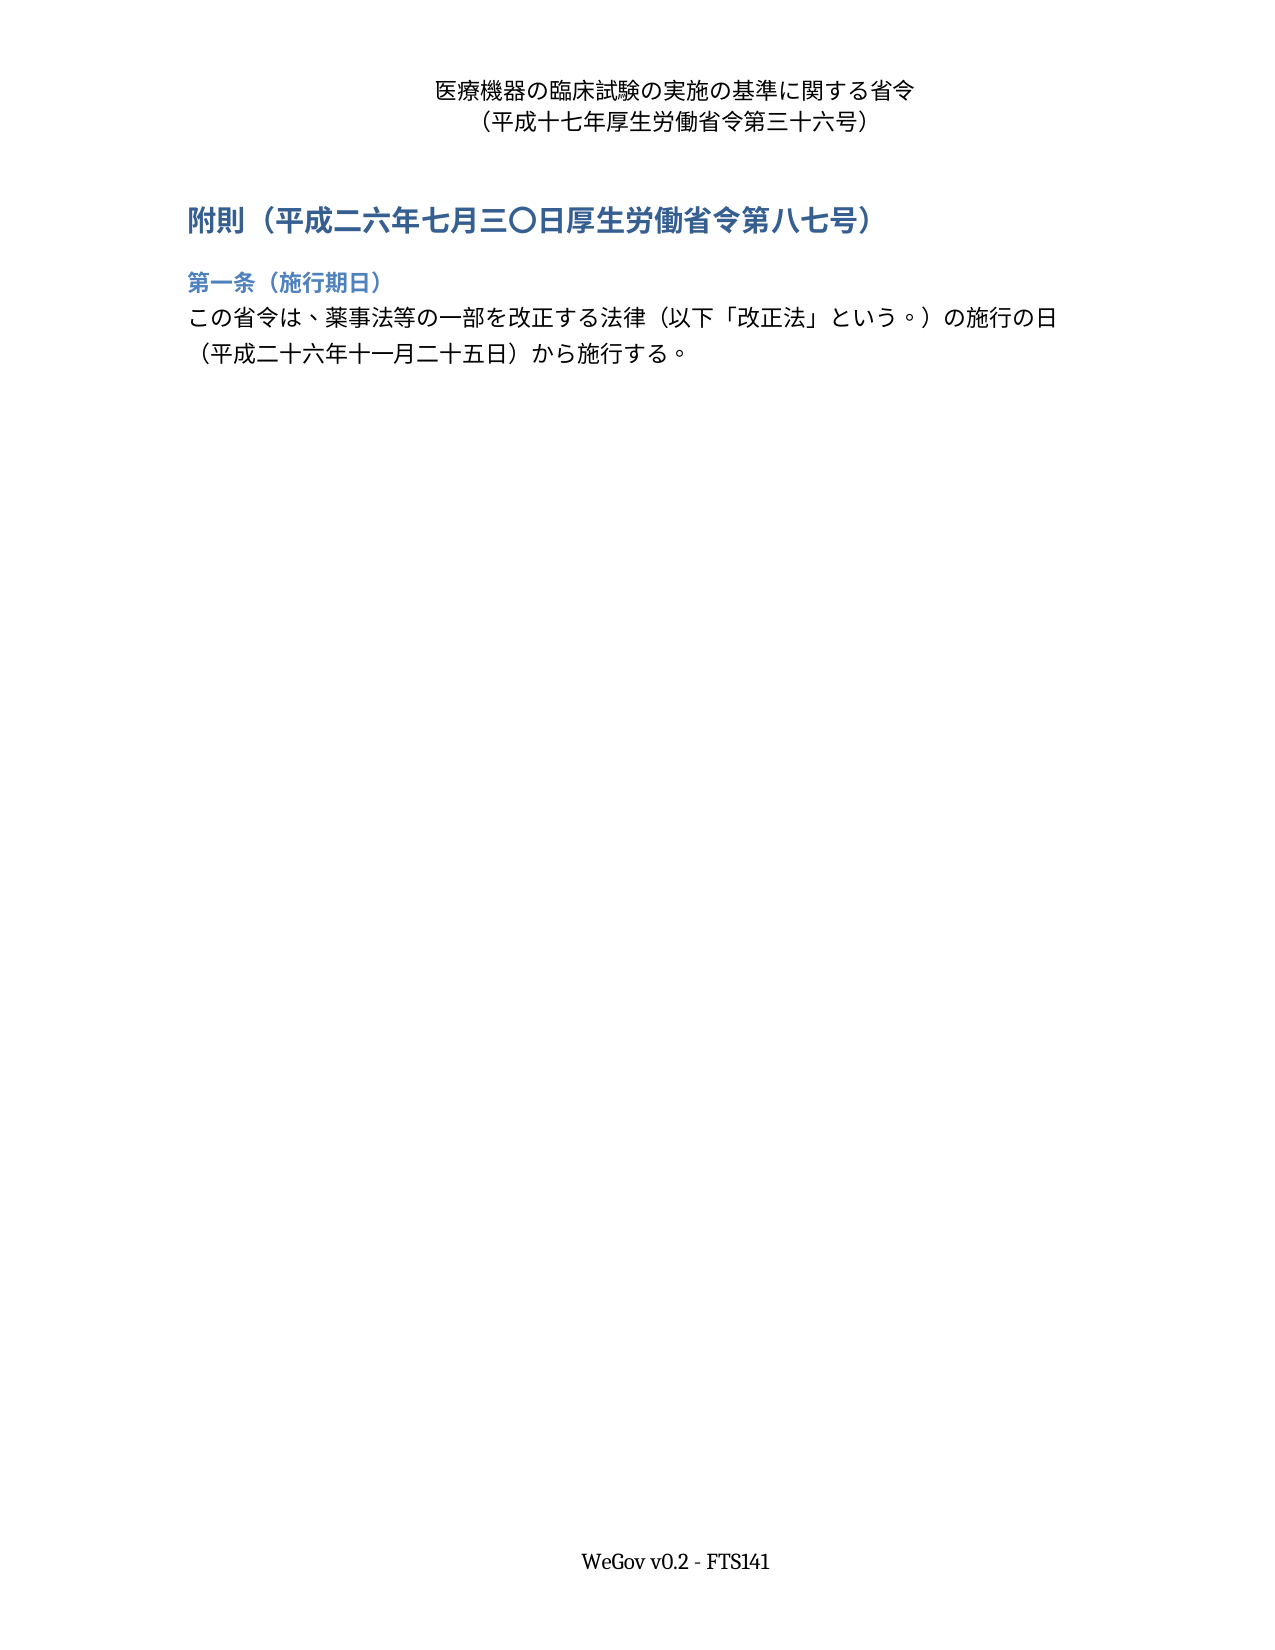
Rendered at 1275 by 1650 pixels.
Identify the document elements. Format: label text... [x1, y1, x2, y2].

subtitle 第一条（施行期日） [187, 266, 1087, 298]
text この省令は、薬事法等の一部を改正する法律（以下「改正法」という。）の施行の日（平成二十六年十一月二十五日）から施行する。 [187, 302, 1087, 369]
subtitle 附則（平成二六年七月三〇日厚生労働省令第八七号） [187, 200, 1087, 240]
